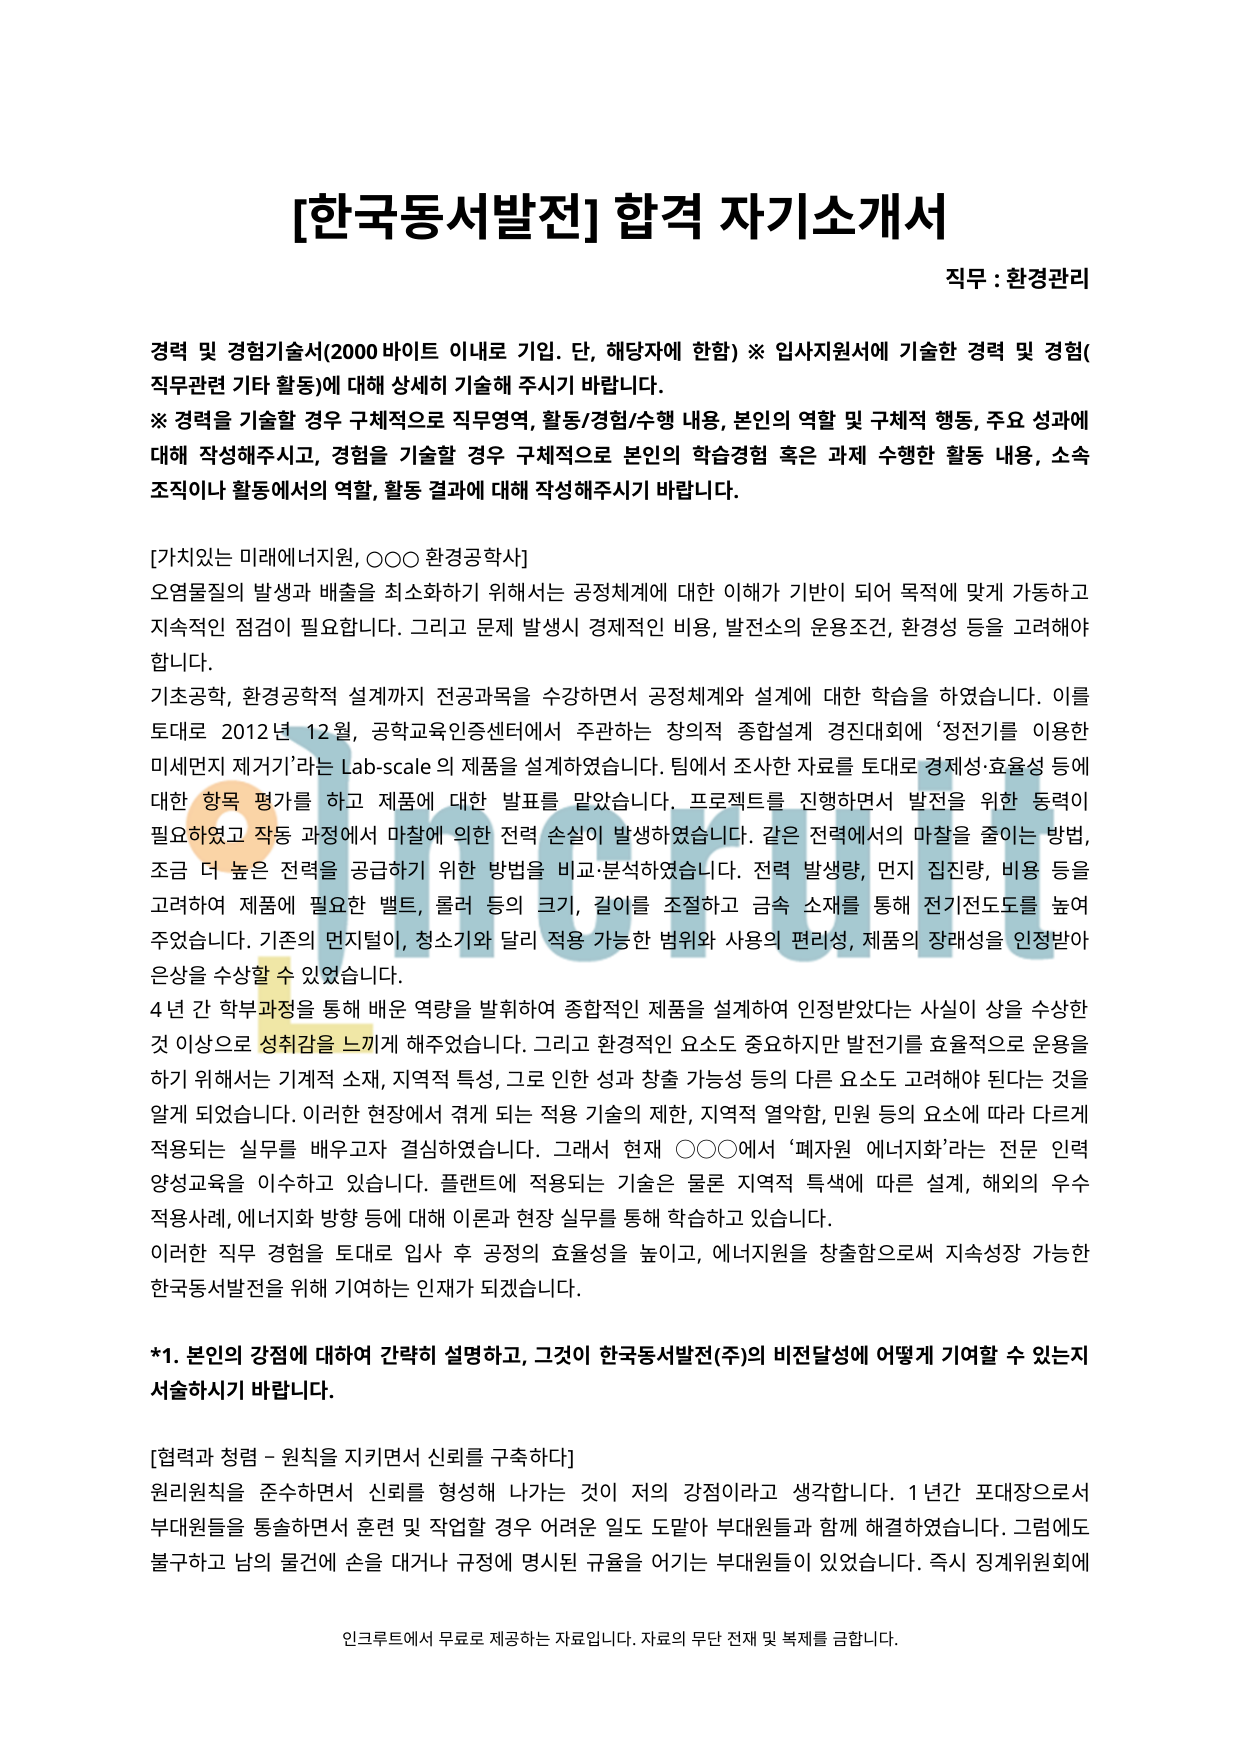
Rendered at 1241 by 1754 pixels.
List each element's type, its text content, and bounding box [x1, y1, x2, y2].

text [협력과 청렴 – 원칙을 지키면서 신뢰를 구축하다] [150, 1442, 1090, 1472]
text 직무 : 환경관리 [150, 261, 1090, 294]
text ※ 경력을 기술할 경우 구체적으로 직무영역, 활동/경험/수행 내용, 본인의 역할 및 구체적 행동, 주요 성과에 대해 작성해주시고, 경험을 기술할 경우 구체적으로 본인의 학습경험 혹은 과제 수행한 활동 내용, 소속 조직이나 활동에서의 역할, 활동 결과에 대해 작성해주시기 바랍니다. [150, 404, 1090, 504]
text *1. 본인의 강점에 대하여 간략히 설명하고, 그것이 한국동서발전(주)의 비전달성에 어떻게 기여할 수 있는지 서술하시기 바랍니다. [150, 1339, 1090, 1404]
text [150, 1476, 1090, 1576]
text 경력 및 경험기술서(2000바이트 이내로 기입. 단, 해당자에 한함) ※ 입사지원서에 기술한 경력 및 경험(직무관련 기타 활동)에 대해 상세히 기술해 주시기 바랍니다. [150, 335, 1090, 400]
picture [150, 989, 1090, 994]
text 이러한 직무 경험을 토대로 입사 후 공정의 효율성을 높이고, 에너지원을 창출함으로써 지속성장 가능한 한국동서발전을 위해 기여하는 인재가 되겠습니다. [150, 1237, 1090, 1302]
text [가치있는 미래에너지원, ○○○ 환경공학사] [150, 542, 1090, 572]
text 4년 간 학부과정을 통해 배운 역량을 발휘하여 종합적인 제품을 설계하여 인정받았다는 사실이 상을 수상한 것 이상으로 성취감을 느끼게 해주었습니다. 그리고 환경적인 요소도 중요하지만 발전기를 효율적으로 운용을 하기 위해서는 기계적 소재, 지역적 특성, 그로 인한 성과 창출 가능성 등의 다른 요소도 고려해야 된다는 것을 알게 되었습니다. 이러한 현장에서 겪게 되는 적용 기술의 제한, 지역적 열악함, 민원 등의 요소에 따라 다르게 적용되는 실무를 배우고자 결심하였습니다. 그래서 현재 ○○○에서 ‘폐자원 에너지화’라는 전문 인력 양성교육을 이수하고 있습니다. 플랜트에 적용되는 기술은 물론 지역적 특색에 따른 설계, 해외의 우수 적용사례, 에너지화 방향 등에 대해 이론과 현장 실무를 통해 학습하고 있습니다. [150, 994, 1090, 1233]
text 오염물질의 발생과 배출을 최소화하기 위해서는 공정체계에 대한 이해가 기반이 되어 목적에 맞게 가동하고 지속적인 점검이 필요합니다. 그리고 문제 발생시 경제적인 비용, 발전소의 운용조건, 환경성 등을 고려해야 합니다. [150, 576, 1090, 676]
text [한국동서발전] 합격 자기소개서 [150, 177, 1090, 250]
text 기초공학, 환경공학적 설계까지 전공과목을 수강하면서 공정체계와 설계에 대한 학습을 하였습니다. 이를 토대로 2012년 12월, 공학교육인증센터에서 주관하는 창의적 종합설계 경진대회에 ‘정전기를 이용한 미세먼지 제거기’라는 Lab-scale의 제품을 설계하였습니다. 팀에서 조사한 자료를 토대로 경제성·효율성 등에 대한 항목 평가를 하고 제품에 대한 발표를 맡았습니다. 프로젝트를 진행하면서 발전을 위한 동력이 필요하였고 작동 과정에서 마찰에 의한 전력 손실이 발생하였습니다. 같은 전력에서의 마찰을 줄이는 방법, 조금 더 높은 전력을 공급하기 위한 방법을 비교·분석하였습니다. 전력 발생량, 먼지 집진량, 비용 등을 고려하여 제품에 필요한 밸트, 롤러 등의 크기, 길이를 조절하고 금속 소재를 통해 전기전도도를 높여 주었습니다. 기존의 먼지털이, 청소기와 달리 적용 가능한 범위와 사용의 편리성, 제품의 장래성을 인정받아 은상을 수상할 수 있었습니다. [150, 681, 1090, 989]
